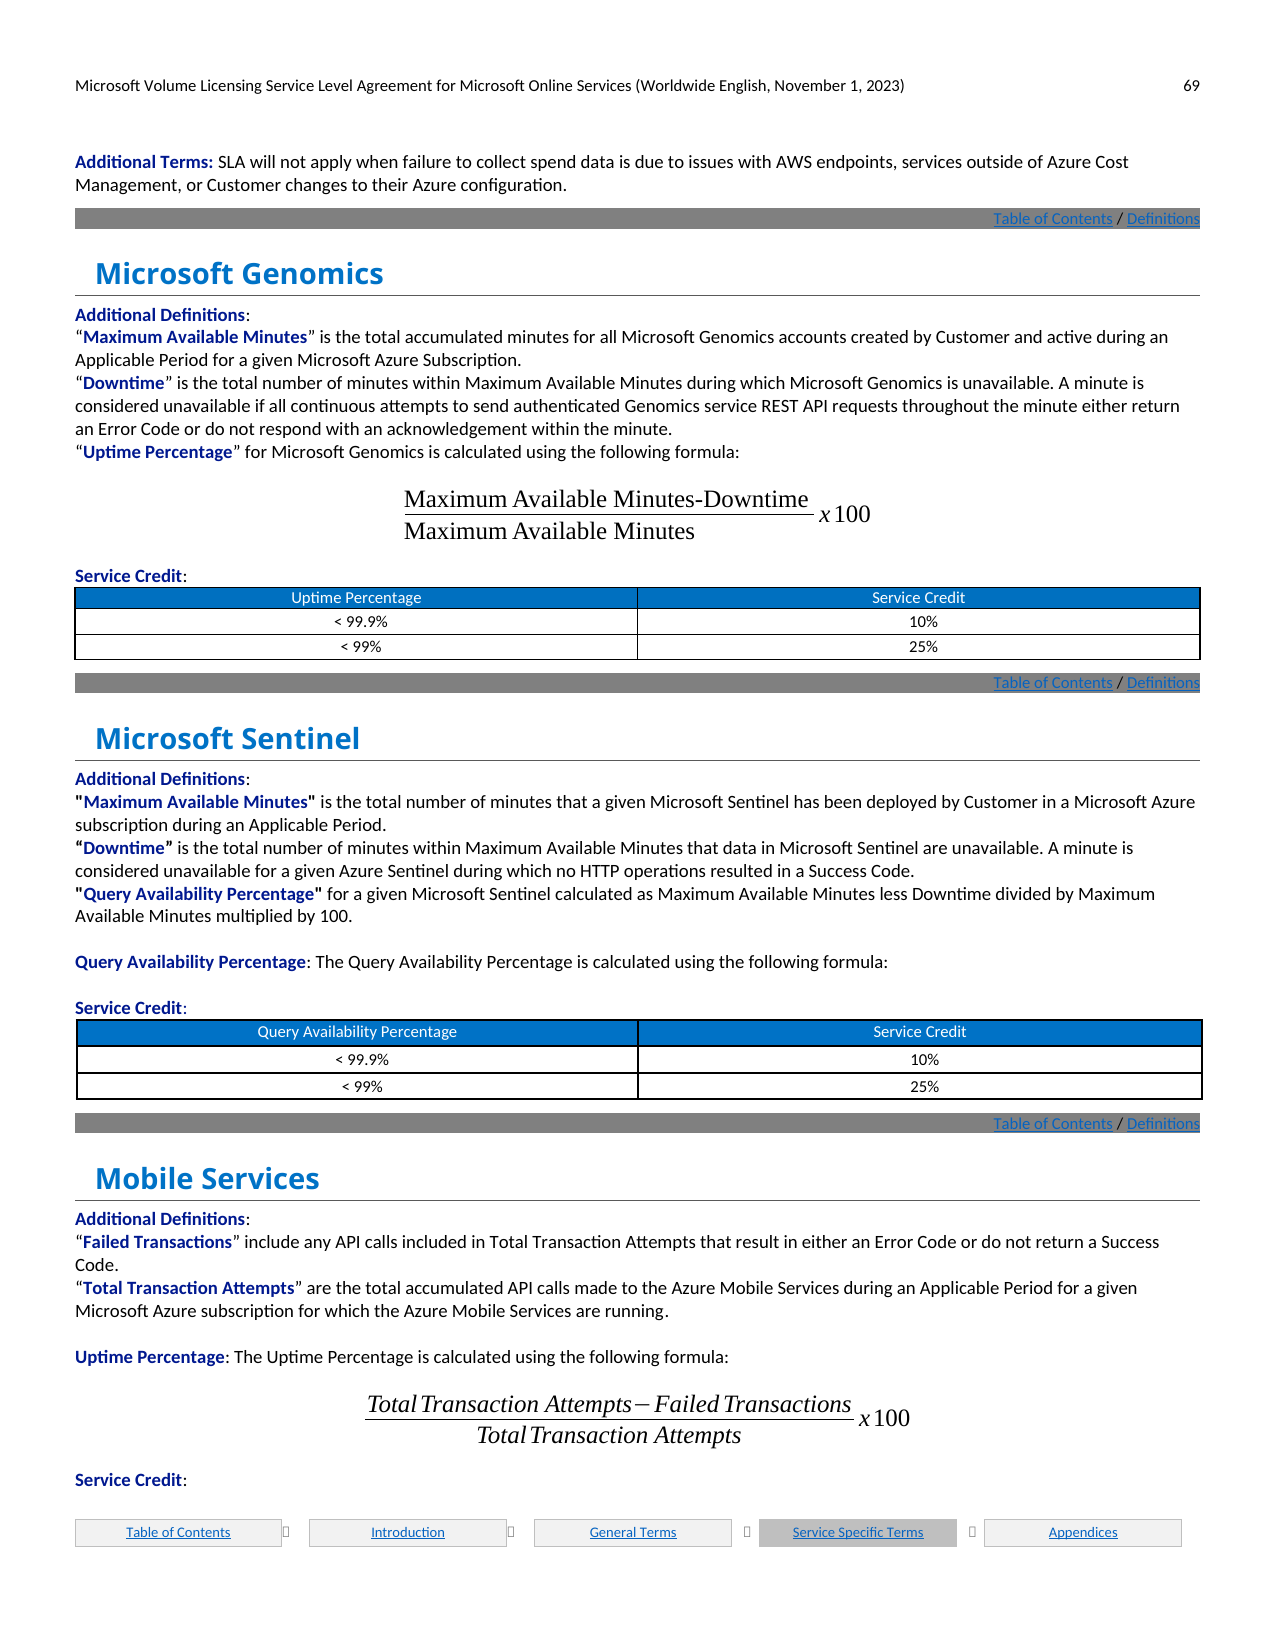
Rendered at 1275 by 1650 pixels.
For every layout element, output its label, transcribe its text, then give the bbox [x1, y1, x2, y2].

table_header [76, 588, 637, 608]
list Additional Terms: SLA will not apply when failure to collect spend data is due to issues with AWS endpoints, services outside of Azure Cost Management, or Customer changes to their Azure configuration. [75, 150, 1200, 196]
list “Failed Transactions” include any API calls included in Total Transaction Attempts that result in either an Error Code or do not return a Success Code. [75, 1230, 1200, 1276]
list Service Credit: [75, 1468, 1200, 1491]
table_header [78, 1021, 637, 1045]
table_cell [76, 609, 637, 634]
subtitle Microsoft Sentinel [75, 718, 1200, 760]
text "Query Availability Percentage" for a given Microsoft Sentinel calculated as Maximum Available Minutes less Downtime divided by Maximum Available Minutes multiplied by 100. [75, 882, 1200, 927]
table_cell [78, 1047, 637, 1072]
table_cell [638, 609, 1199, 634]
text “Downtime” is the total number of minutes within Maximum Available Minutes during which Microsoft Genomics is unavailable. A minute is considered unavailable if all continuous attempts to send authenticated Genomics service REST API requests throughout the minute either return an Error Code or do not respond with an acknowledgement within the minute. [75, 371, 1200, 440]
text “Downtime” is the total number of minutes within Maximum Available Minutes that data in Microsoft Sentinel are unavailable. A minute is considered unavailable for a given Azure Sentinel during which no HTTP operations resulted in a Success Code. [75, 836, 1200, 882]
list Table of Contents / Definitions [75, 673, 1200, 693]
list Service Credit: [75, 564, 1200, 587]
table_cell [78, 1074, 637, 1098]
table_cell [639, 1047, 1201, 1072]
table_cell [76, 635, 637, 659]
list Uptime Percentage: The Uptime Percentage is calculated using the following formula: [75, 1345, 1200, 1368]
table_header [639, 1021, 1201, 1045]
list Table of Contents / Definitions [75, 1113, 1200, 1133]
text "Maximum Available Minutes" is the total number of minutes that a given Microsoft Sentinel has been deployed by Customer in a Microsoft Azure subscription during an Applicable Period. [75, 790, 1200, 836]
text Additional Definitions: [75, 767, 1200, 790]
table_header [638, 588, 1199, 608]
list Table of Contents / Definitions [75, 208, 1200, 229]
list Additional Definitions: [75, 303, 1200, 326]
subtitle Mobile Services [75, 1158, 1200, 1200]
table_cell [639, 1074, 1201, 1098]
list “Total Transaction Attempts” are the total accumulated API calls made to the Azure Mobile Services during an Applicable Period for a given Microsoft Azure subscription for which the Azure Mobile Services are running. [75, 1276, 1200, 1322]
text Service Credit: [75, 996, 1200, 1019]
subtitle Microsoft Genomics [75, 254, 1200, 295]
text “Maximum Available Minutes” is the total accumulated minutes for all Microsoft Genomics accounts created by Customer and active during an Applicable Period for a given Microsoft Azure Subscription. [75, 326, 1200, 371]
text Query Availability Percentage: The Query Availability Percentage is calculated using the following formula: [75, 950, 1200, 973]
list Additional Definitions: [75, 1207, 1200, 1230]
text “Uptime Percentage” for Microsoft Genomics is calculated using the following formula: [75, 440, 1200, 463]
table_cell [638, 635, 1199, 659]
